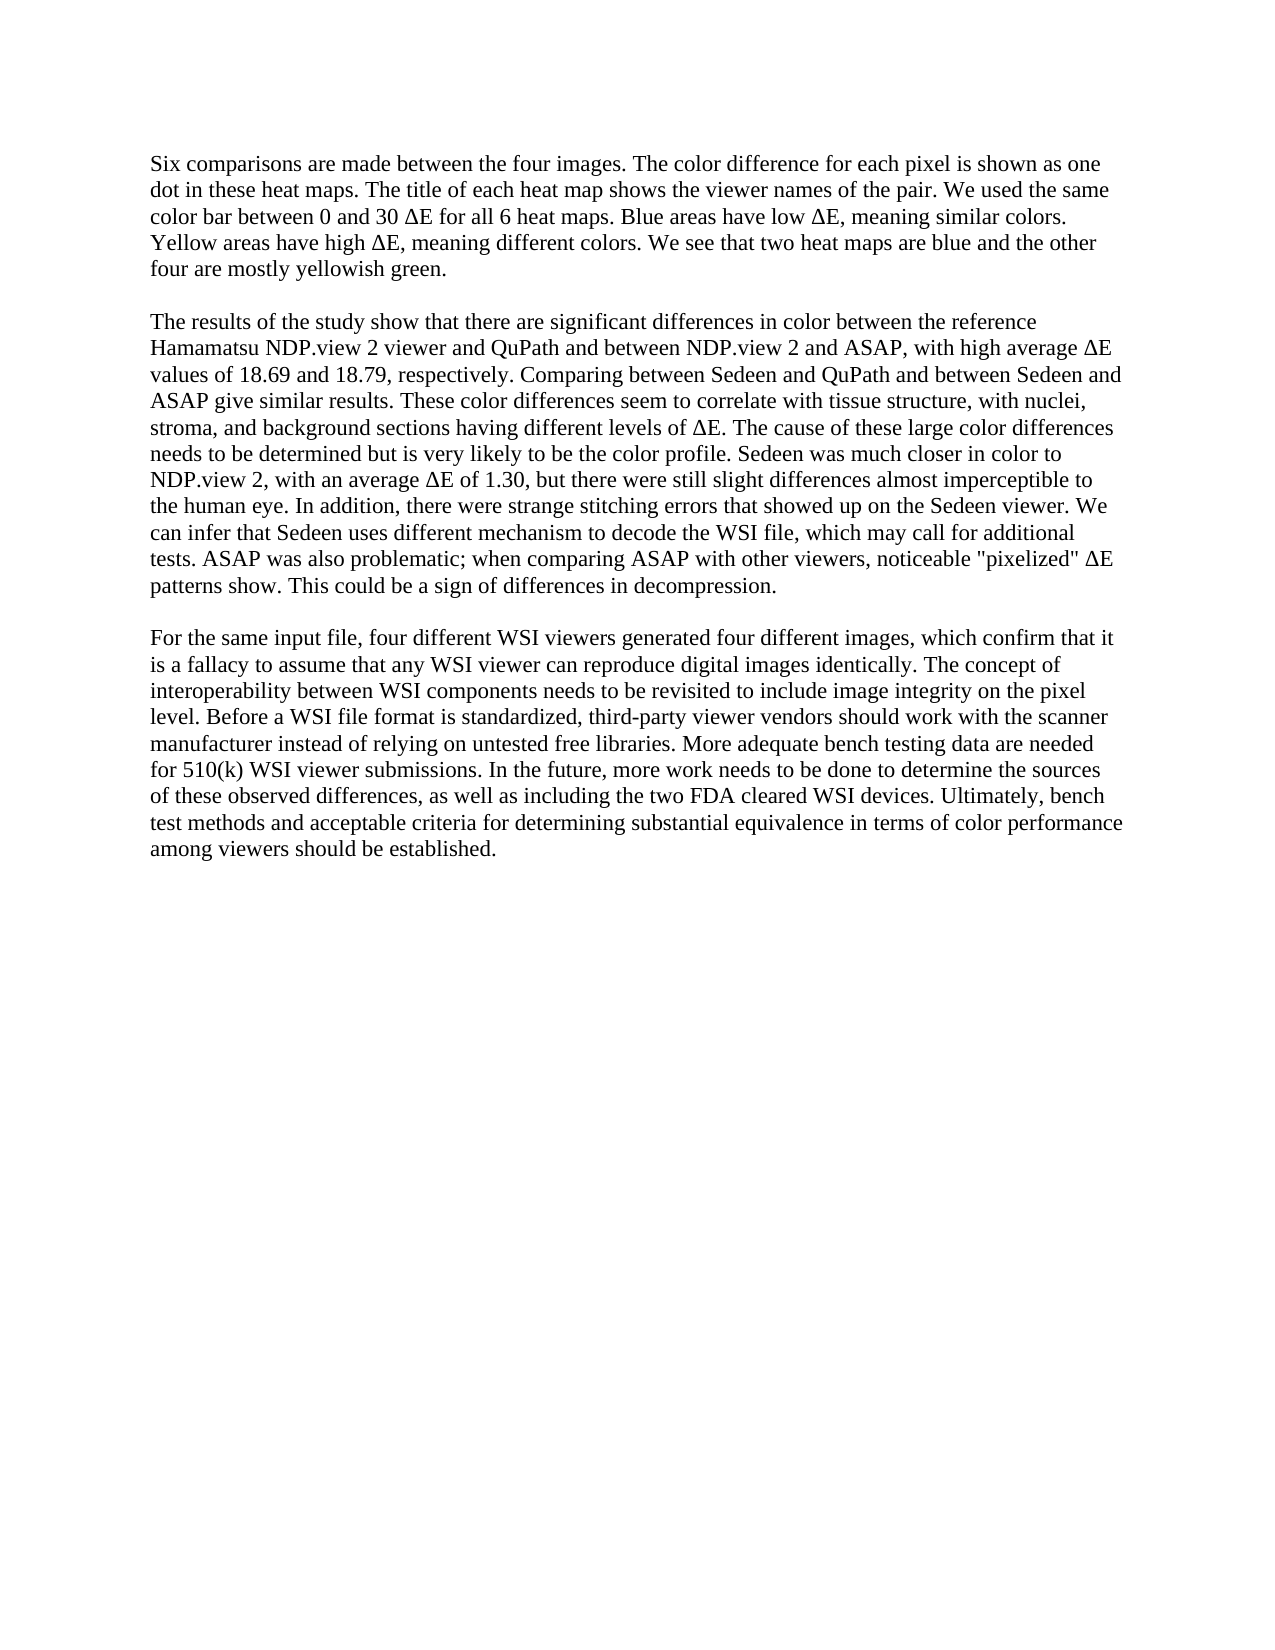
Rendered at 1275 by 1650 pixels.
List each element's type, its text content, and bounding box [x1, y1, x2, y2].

text The results of the study show that there are significant differences in color between the reference Hamamatsu NDP.view 2 viewer and QuPath and between NDP.view 2 and ASAP, with high average ΔE values of 18.69 and 18.79, respectively. Comparing between Sedeen and QuPath and between Sedeen and ASAP give similar results. These color differences seem to correlate with tissue structure, with nuclei, stroma, and background sections having different levels of ΔE. The cause of these large color differences needs to be determined but is very likely to be the color profile. Sedeen was much closer in color to NDP.view 2, with an average ΔE of 1.30, but there were still slight differences almost imperceptible to the human eye. In addition, there were strange stitching errors that showed up on the Sedeen viewer. We can infer that Sedeen uses different mechanism to decode the WSI file, which may call for additional tests. ASAP was also problematic; when comparing ASAP with other viewers, noticeable "pixelized" ΔE patterns show. This could be a sign of differences in decompression. [150, 308, 1125, 598]
text For the same input file, four different WSI viewers generated four different images, which confirm that it is a fallacy to assume that any WSI viewer can reproduce digital images identically. The concept of interoperability between WSI components needs to be revisited to include image integrity on the pixel level. Before a WSI file format is standardized, third-party viewer vendors should work with the scanner manufacturer instead of relying on untested free libraries. More adequate bench testing data are needed for 510(k) WSI viewer submissions. In the future, more work needs to be done to determine the sources of these observed differences, as well as including the two FDA cleared WSI devices. Ultimately, bench test methods and acceptable criteria for determining substantial equivalence in terms of color performance among viewers should be established. [150, 624, 1125, 862]
text Six comparisons are made between the four images. The color difference for each pixel is shown as one dot in these heat maps. The title of each heat map shows the viewer names of the pair. We used the same color bar between 0 and 30 ΔE for all 6 heat maps. Blue areas have low ΔE, meaning similar colors. Yellow areas have high ΔE, meaning different colors. We see that two heat maps are blue and the other four are mostly yellowish green. [150, 150, 1125, 282]
